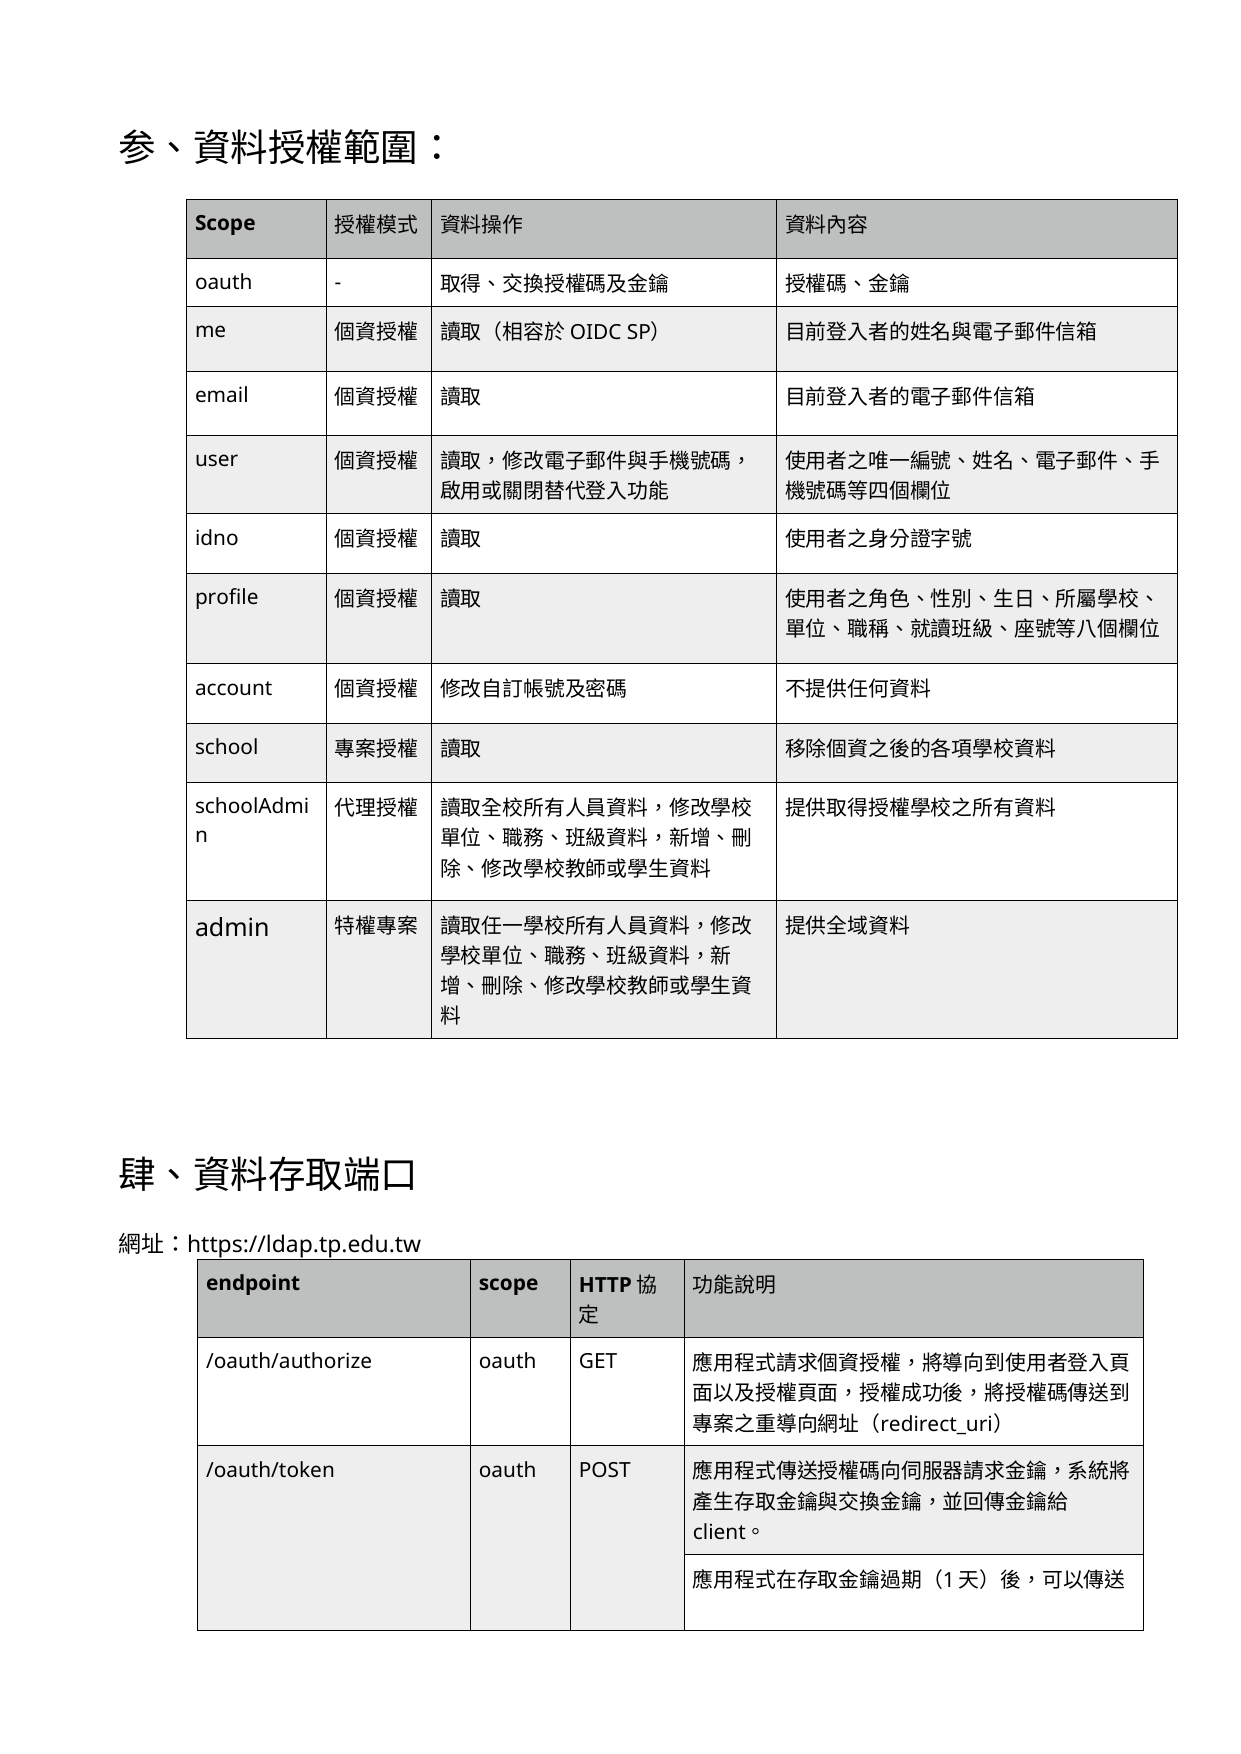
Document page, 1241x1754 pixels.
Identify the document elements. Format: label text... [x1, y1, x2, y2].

table_cell school [187, 724, 326, 782]
table_cell - [327, 259, 431, 306]
table_cell 移除個資之後的各項學校資料 [777, 724, 1177, 782]
table_cell 應用程式傳送授權碼向伺服器請求金鑰，系統將產生存取金鑰與交換金鑰，並回傳金鑰給 client。 [685, 1446, 1143, 1554]
table_cell oauth [187, 259, 326, 306]
table_cell 目前登入者的電子郵件信箱 [777, 372, 1177, 435]
table_header HTTP協定 [571, 1260, 684, 1337]
table_cell email [187, 372, 326, 435]
table_cell /oauth/authorize [198, 1338, 470, 1445]
table_cell 個資授權 [327, 307, 431, 371]
table_cell 修改自訂帳號及密碼 [432, 664, 776, 723]
table_cell 授權碼、金鑰 [777, 259, 1177, 306]
table_cell 目前登入者的姓名與電子郵件信箱 [777, 307, 1177, 371]
table_cell 提供取得授權學校之所有資料 [777, 783, 1177, 900]
table_header scope [471, 1260, 570, 1337]
table_cell admin [187, 901, 326, 1038]
table_cell 個資授權 [327, 574, 431, 663]
table_cell 讀取全校所有人員資料，修改學校單位、職務、班級資料，新增、刪除、修改學校教師或學生資料 [432, 783, 776, 900]
table_cell profile [187, 574, 326, 663]
table_cell 專案授權 [327, 724, 431, 782]
table_cell 使用者之身分證字號 [777, 514, 1177, 573]
table_cell 特權專案 [327, 901, 431, 1038]
table_cell 讀取 [432, 574, 776, 663]
text 肆、資料存取端口 [118, 1145, 1122, 1199]
text 参、資料授權範圍： [118, 118, 1122, 172]
table_header endpoint [198, 1260, 470, 1337]
table_cell 讀取任一學校所有人員資料，修改學校單位、職務、班級資料，新增、刪除、修改學校教師或學生資料 [432, 901, 776, 1038]
text 網址：https://ldap.tp.edu.tw [118, 1225, 1122, 1259]
table_cell 使用者之角色、性別、生日、所屬學校、單位、職稱、就讀班級、座號等八個欄位 [777, 574, 1177, 663]
table_cell oauth [471, 1338, 570, 1445]
table_cell account [187, 664, 326, 723]
table_cell idno [187, 514, 326, 573]
table_header 授權模式 [327, 200, 431, 258]
table_cell 讀取 [432, 372, 776, 435]
table_cell me [187, 307, 326, 371]
table_cell 讀取（相容於 OIDC SP） [432, 307, 776, 371]
table_cell oauth [471, 1446, 570, 1630]
table_cell /oauth/token [198, 1446, 470, 1630]
table_cell 讀取 [432, 514, 776, 573]
table_cell 提供全域資料 [777, 901, 1177, 1038]
table_cell 讀取，修改電子郵件與手機號碼，啟用或關閉替代登入功能 [432, 436, 776, 513]
table_cell user [187, 436, 326, 513]
table_cell 個資授權 [327, 514, 431, 573]
table_cell 代理授權 [327, 783, 431, 900]
table_cell 個資授權 [327, 664, 431, 723]
table_header Scope [187, 200, 326, 258]
table_cell schoolAdmin [187, 783, 326, 900]
table_cell 讀取 [432, 724, 776, 782]
table_cell 不提供任何資料 [777, 664, 1177, 723]
table_cell 個資授權 [327, 372, 431, 435]
table_header 資料內容 [777, 200, 1177, 258]
table_cell 個資授權 [327, 436, 431, 513]
table_cell POST [571, 1446, 684, 1630]
table_cell 使用者之唯一編號、姓名、電子郵件、手機號碼等四個欄位 [777, 436, 1177, 513]
table_header 功能說明 [685, 1260, 1143, 1337]
table_cell 應用程式請求個資授權，將導向到使用者登入頁面以及授權頁面，授權成功後，將授權碼傳送到專案之重導向網址（redirect_uri） [685, 1338, 1143, 1445]
table_cell GET [571, 1338, 684, 1445]
table_header 資料操作 [432, 200, 776, 258]
table_cell 取得、交換授權碼及金鑰 [432, 259, 776, 306]
table_cell 應用程式在存取金鑰過期（1天）後，可以傳送交換金鑰以取得更新後之存取金鑰，交換金鑰可使用期限為30天。 [685, 1555, 1143, 1630]
